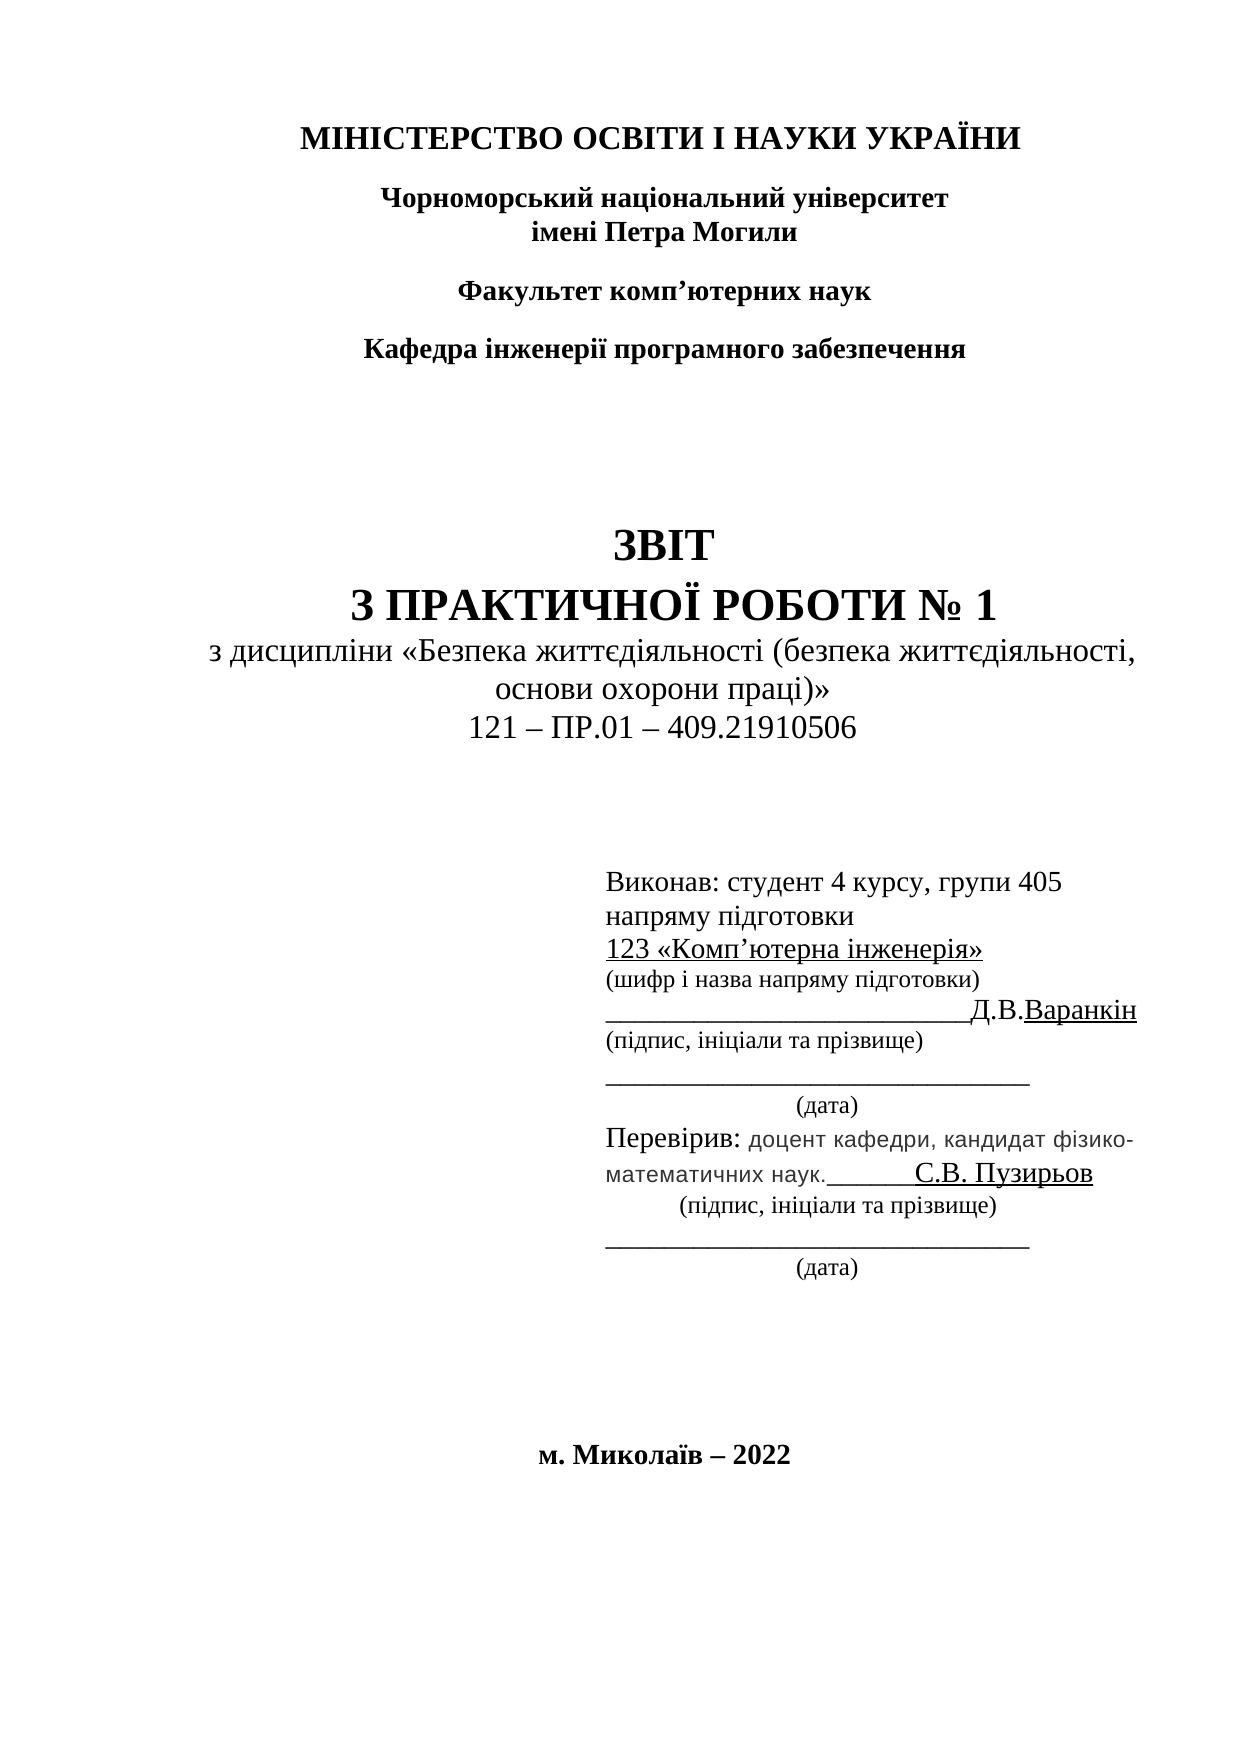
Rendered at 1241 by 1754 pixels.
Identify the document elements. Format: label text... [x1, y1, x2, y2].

text ЗВІТ [613, 517, 1154, 570]
text (шифр і назва напряму підготовки) [606, 965, 1154, 993]
text (дата) [796, 1252, 1154, 1281]
text напряму підготовки [605, 898, 1069, 932]
text _________________________Д.В.Варанкін [606, 993, 1151, 1026]
text м. Миколаїв – 2022 [177, 1437, 1152, 1471]
text МІНІСТЕРСТВО ОСВІТИ І НАУКИ УКРАЇНИ [300, 118, 1154, 156]
text 121 – ПР.01 – 409.21910506 [468, 707, 1154, 745]
text 123 «Комп’ютерна інженерія» [606, 932, 1154, 965]
text (підпис, ініціали та прізвище) _____________________________ [605, 1190, 1036, 1252]
text Факультет комп’ютерних наук [457, 273, 1154, 306]
text Перевірив: доцент кафедри, кандидат фізико-математичних наук.______С.В. Пузирьов [605, 1120, 1154, 1189]
text (підпис, ініціали та прізвище) [606, 1026, 1151, 1055]
text з дисципліни «Безпека життєдіяльності (безпека життєдіяльності, основи охорони праці)» [208, 631, 1153, 707]
text З ПРАКТИЧНОЇ РОБОТИ № 1 [350, 579, 1154, 631]
text _____________________________ (дата) [606, 1055, 1036, 1118]
text Виконав: студент 4 курсу, групи 405 [605, 865, 1069, 898]
text Чорноморський національний університет імені Петра Могили [380, 181, 956, 248]
text Кафедра інженерії програмного забезпечення [363, 331, 1154, 365]
